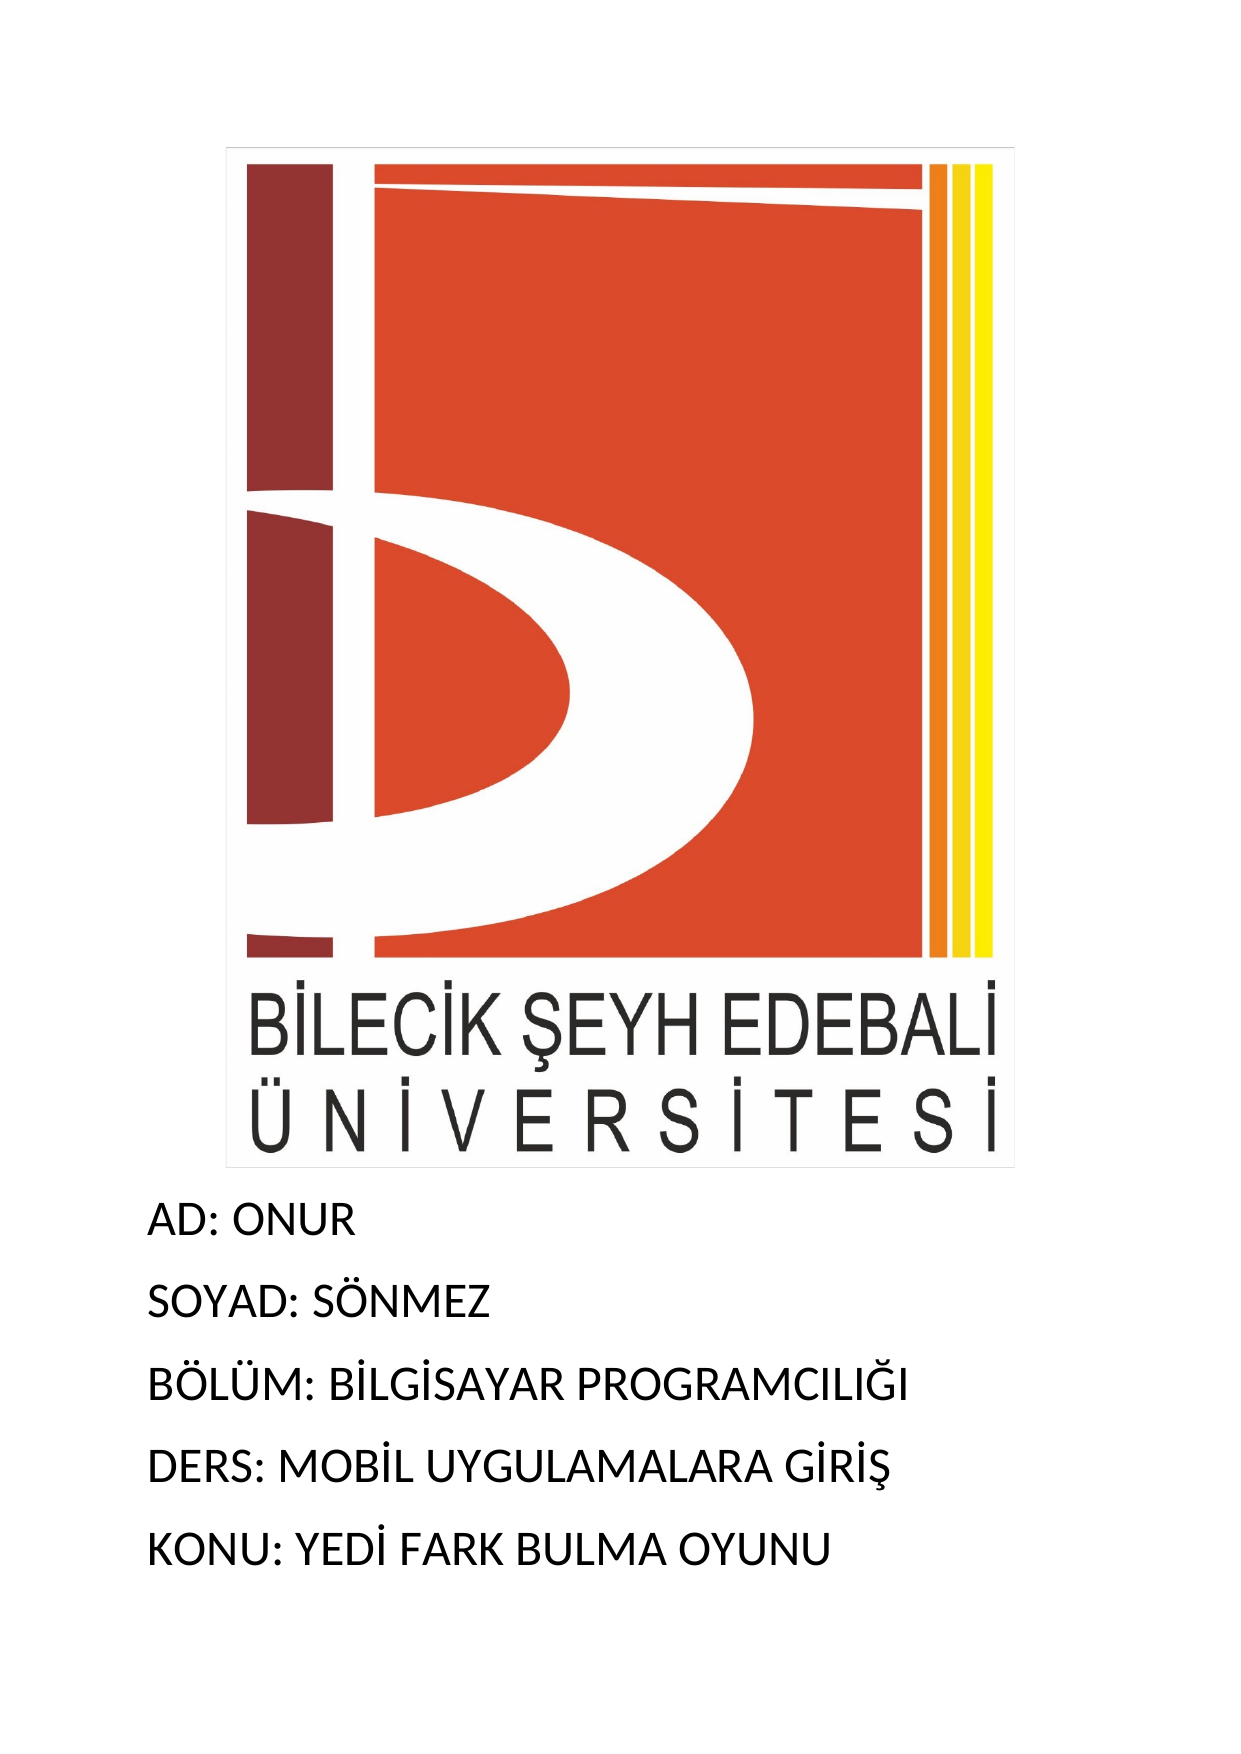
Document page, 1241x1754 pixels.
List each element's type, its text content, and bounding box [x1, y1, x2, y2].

picture [225, 147, 1015, 1168]
text KONU: YEDİ FARK BULMA OYUNU [148, 1517, 1093, 1578]
text BÖLÜM: BİLGİSAYAR PROGRAMCILIĞI [148, 1352, 1093, 1413]
text DERS: MOBİL UYGULAMALARA GİRİŞ [148, 1434, 1093, 1495]
text AD: ONUR [148, 1187, 1093, 1248]
text SOYAD: SÖNMEZ [148, 1269, 1093, 1330]
